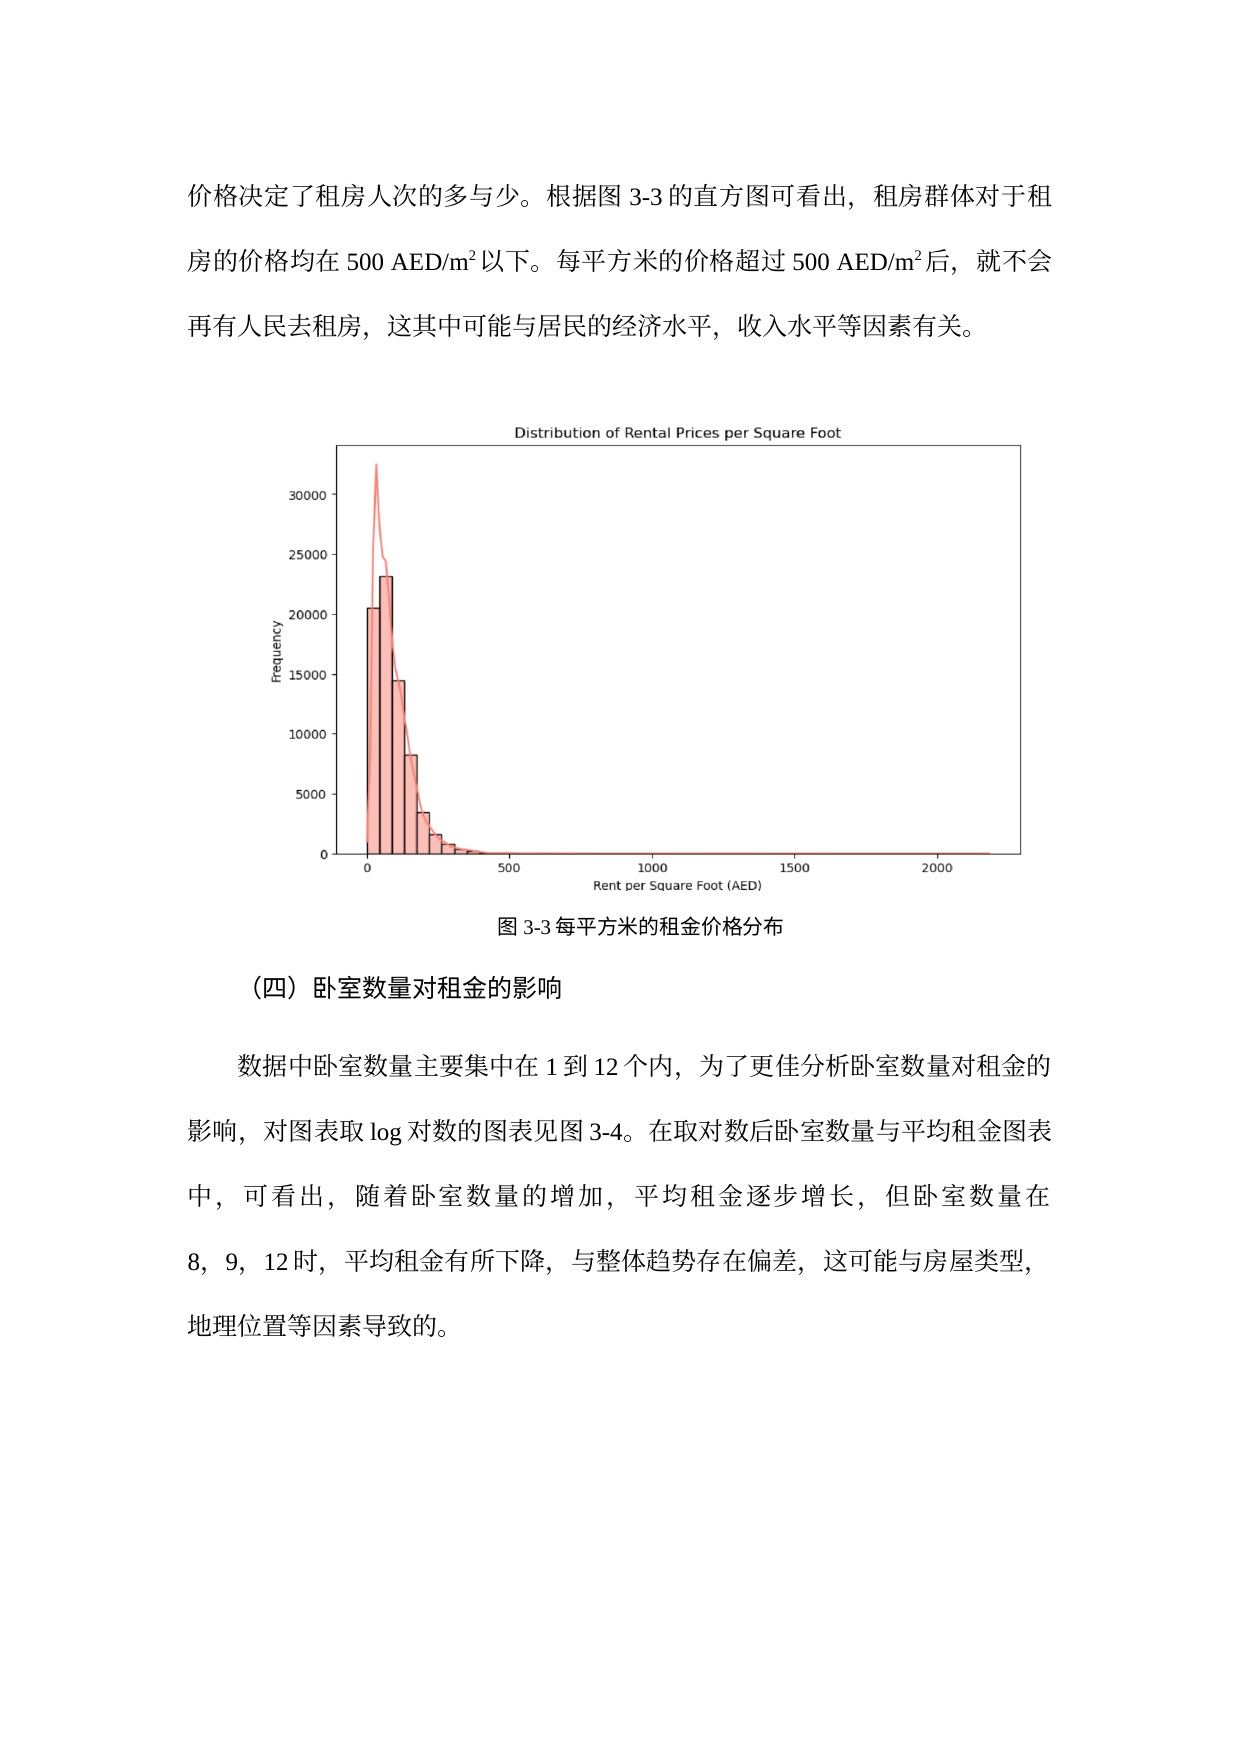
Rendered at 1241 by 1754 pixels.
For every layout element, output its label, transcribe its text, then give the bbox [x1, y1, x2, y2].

subtitle （四）卧室数量对租金的影响 [187, 954, 1053, 1019]
picture [268, 422, 1023, 891]
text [187, 162, 1053, 357]
text 图 3-3每平方米的租金价格分布 [187, 909, 1053, 942]
text 数据中卧室数量主要集中在1到12个内，为了更佳分析卧室数量对租金的影响，对图表取log对数的图表见图3-4。在取对数后卧室数量与平均租金图表中，可看出，随着卧室数量的增加，平均租金逐步增长，但卧室数量在8，9，12时，平均租金有所下降，与整体趋势存在偏差，这可能与房屋类型，地理位置等因素导致的。 [187, 1032, 1053, 1357]
